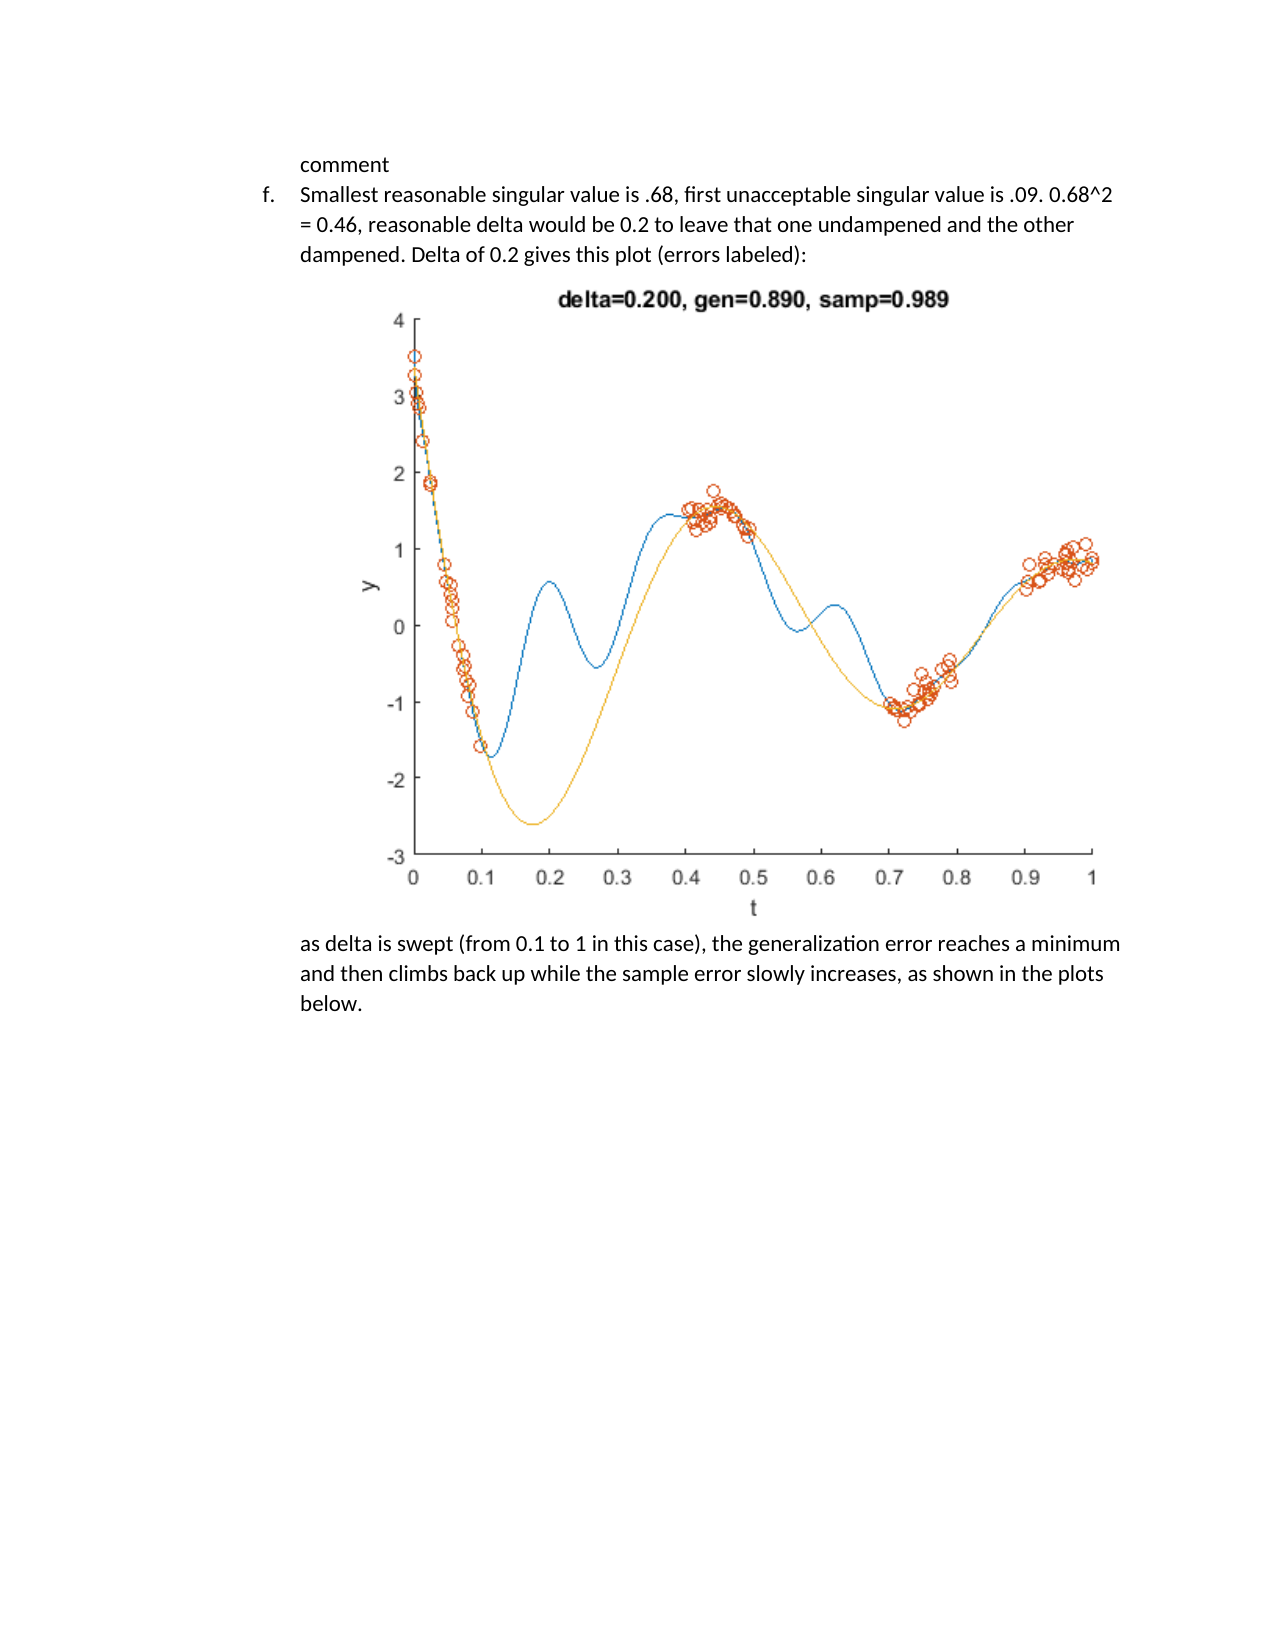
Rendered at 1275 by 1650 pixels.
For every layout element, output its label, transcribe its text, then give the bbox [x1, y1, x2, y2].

list comment [262, 150, 1125, 178]
picture [300, 270, 1176, 927]
